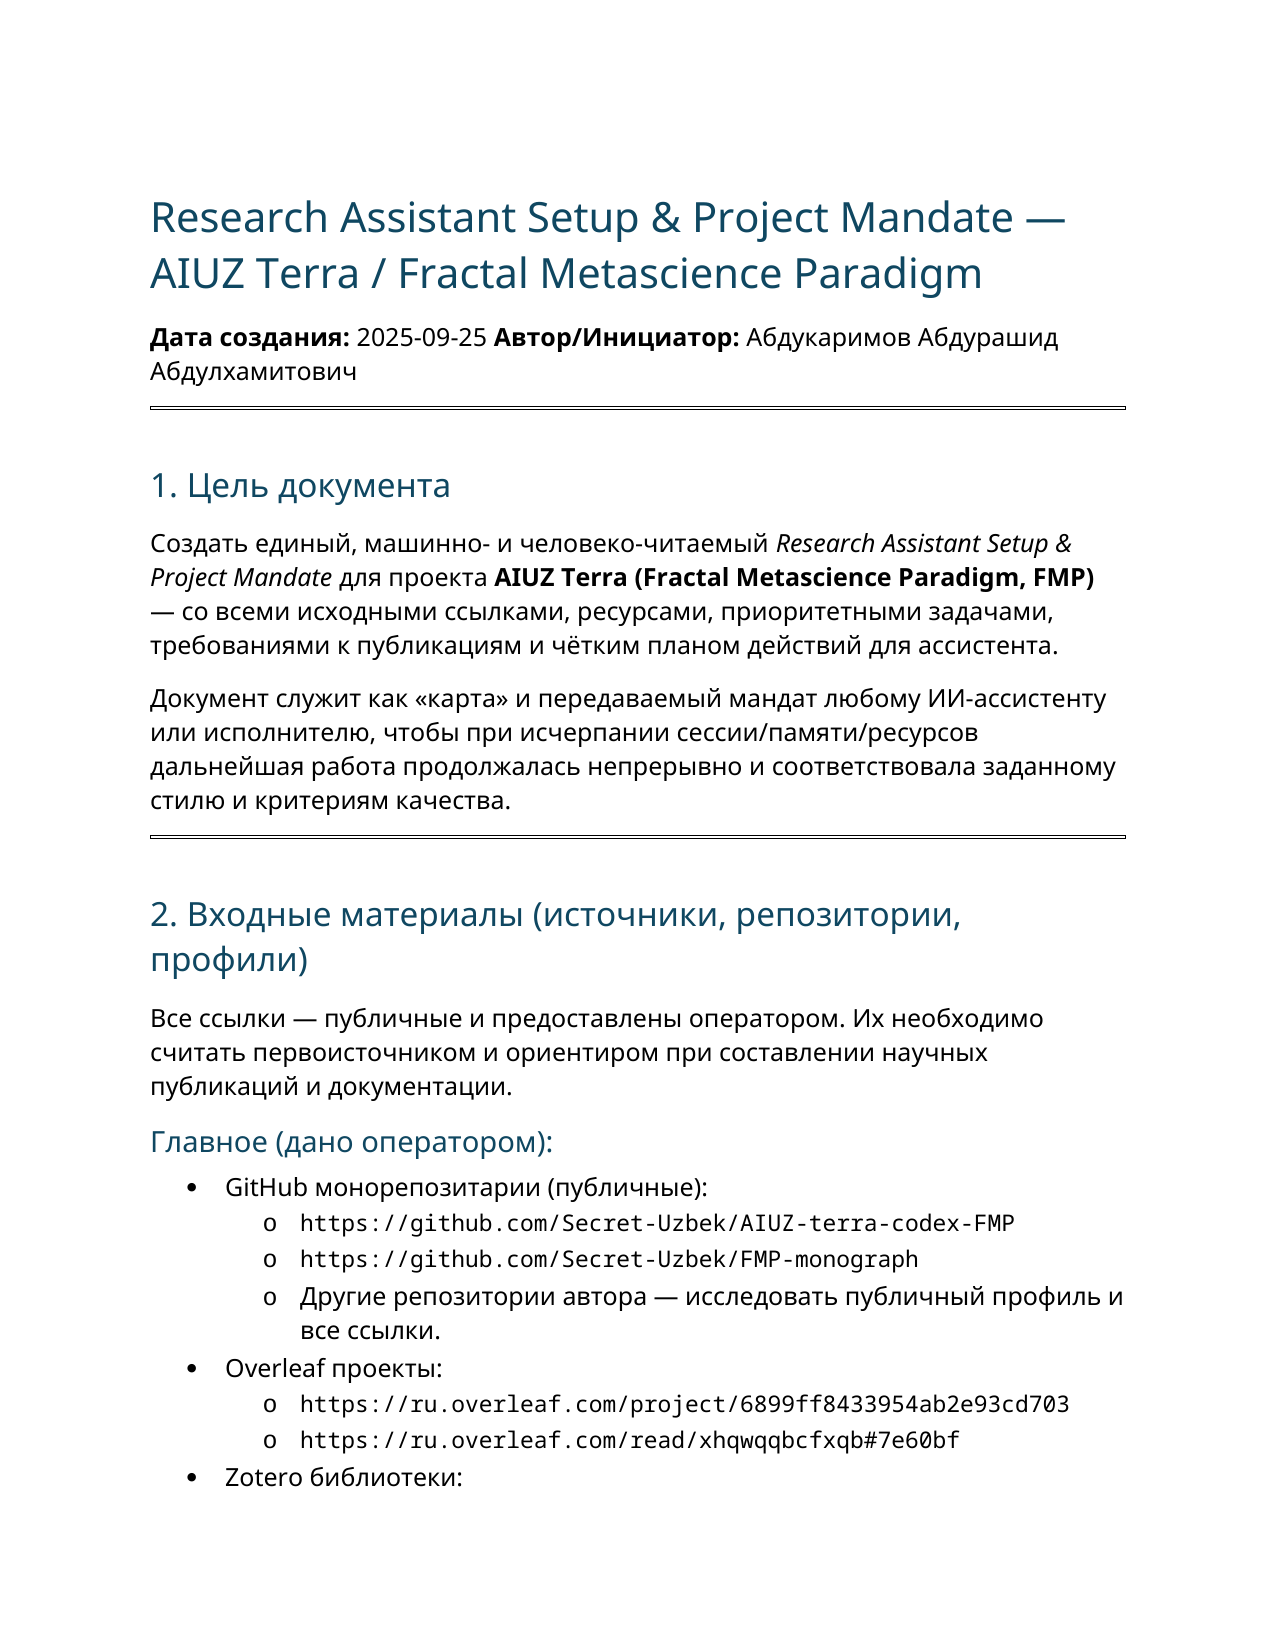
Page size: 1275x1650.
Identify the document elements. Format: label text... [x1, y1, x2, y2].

subtitle Главное (дано оператором): [150, 1121, 1125, 1161]
text Дата создания: 2025-09-25 Автор/Инициатор: Абдукаримов Абдурашид Абдулхамитович [150, 320, 1125, 388]
text Все ссылки — публичные и предоставлены оператором. Их необходимо считать первоисточником и ориентиром при составлении научных публикаций и документации. [150, 1000, 1125, 1102]
list https://ru.overleaf.com/project/6899ff8433954ab2e93cd703 [262, 1388, 1125, 1420]
list Другие репозитории автора — исследовать публичный профиль и все ссылки. [262, 1278, 1125, 1347]
subtitle Research Assistant Setup & Project Mandate — AIUZ Terra / Fractal Metascience Paradigm [150, 187, 1125, 301]
list https://github.com/Secret-Uzbek/FMP-monograph [262, 1243, 1125, 1275]
text Документ служит как «карта» и передаваемый мандат любому ИИ-ассистенту или исполнителю, чтобы при исчерпании сессии/памяти/ресурсов дальнейшая работа продолжалась непрерывно и соответствовала заданному стилю и критериям качества. [150, 681, 1125, 817]
subtitle 1. Цель документа [150, 462, 1125, 507]
list Overleaf проекты: [187, 1351, 1125, 1384]
list GitHub монорепозитарии (публичные): [187, 1169, 1125, 1203]
subtitle 2. Входные материалы (источники, репозитории, профили) [150, 891, 1125, 981]
list https://ru.overleaf.com/read/xhqwqqbcfxqb#7e60bf [262, 1424, 1125, 1456]
list Zotero библиотеки: [187, 1460, 1125, 1494]
list https://github.com/Secret-Uzbek/AIUZ-terra-codex-FMP [262, 1207, 1125, 1239]
text Создать единый, машинно- и человеко-читаемый Research Assistant Setup & Project Mandate для проекта AIUZ Terra (Fractal Metascience Paradigm, FMP) — со всеми исходными ссылками, ресурсами, приоритетными задачами, требованиями к публикациям и чётким планом действий для ассистента. [150, 526, 1125, 662]
